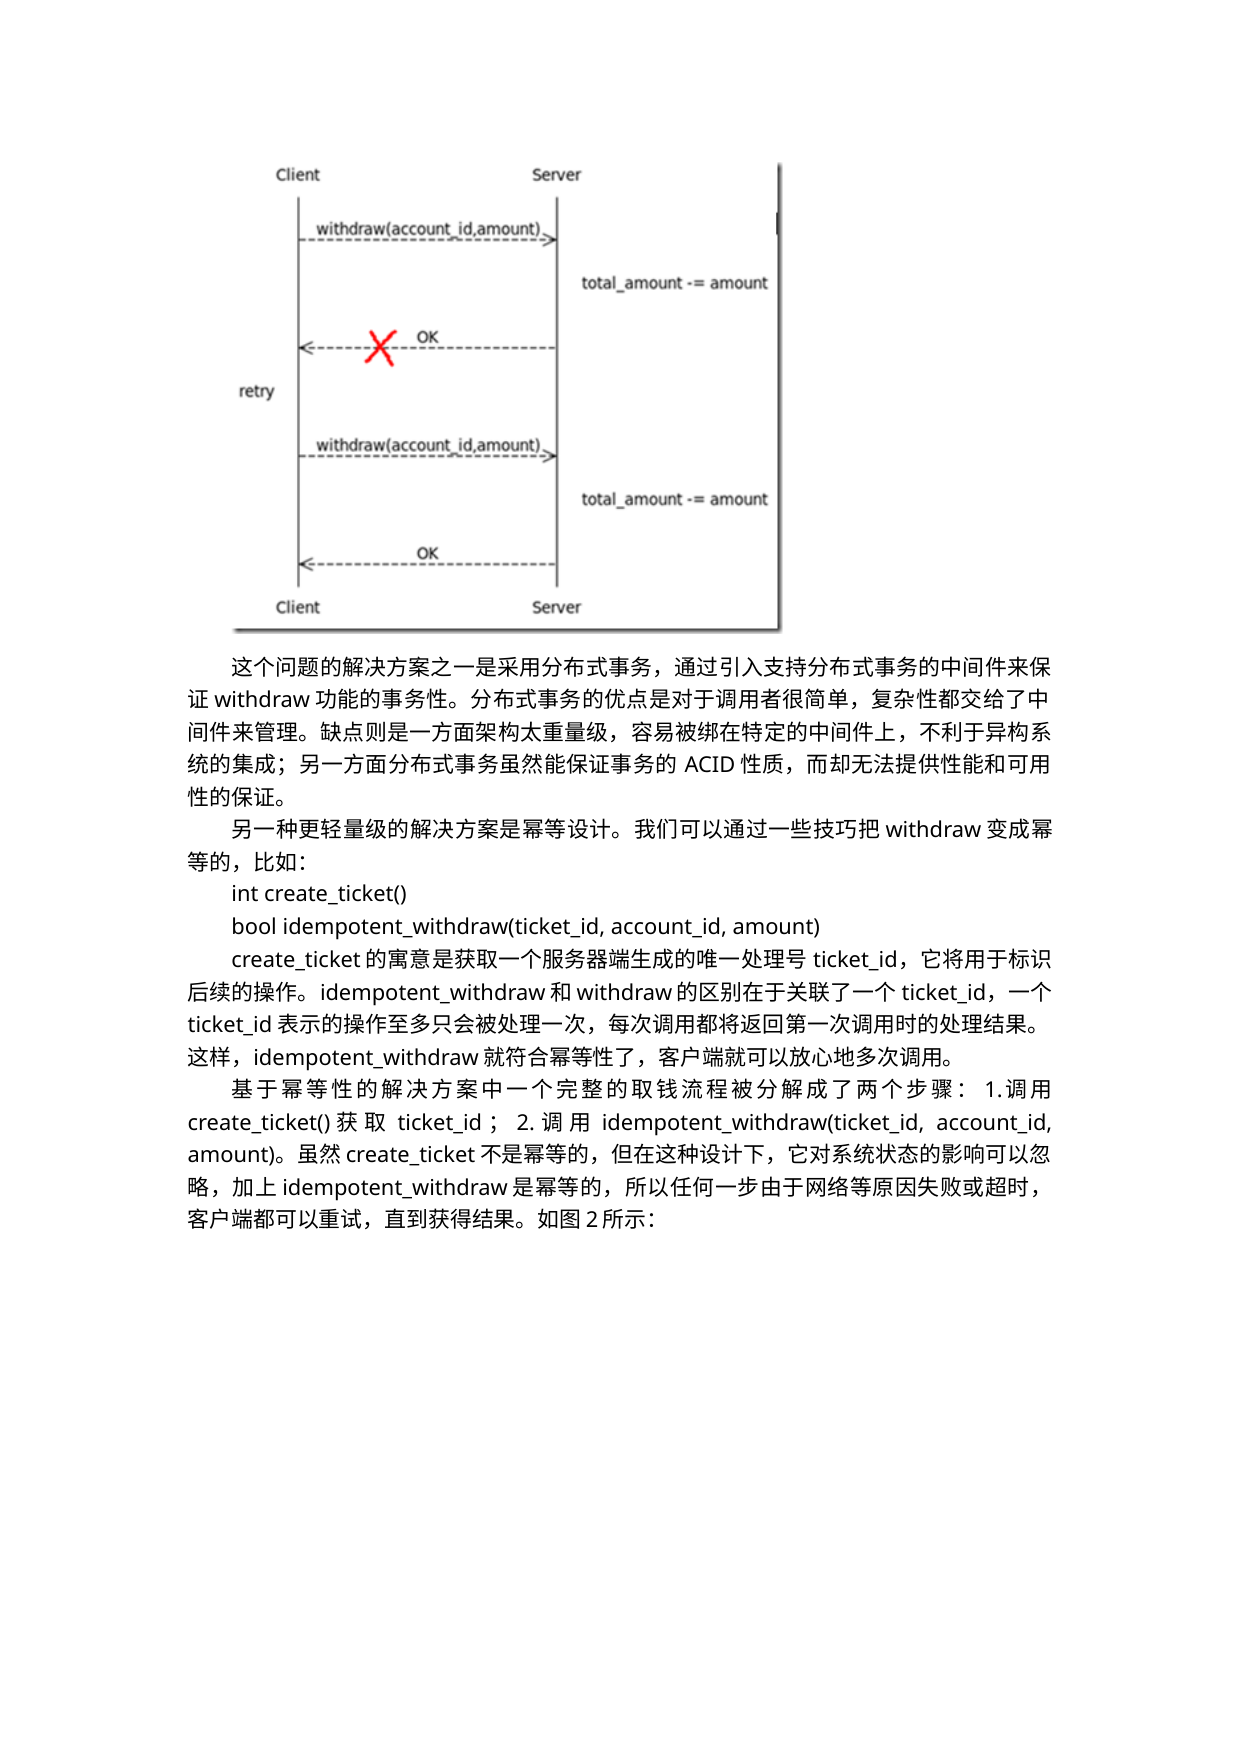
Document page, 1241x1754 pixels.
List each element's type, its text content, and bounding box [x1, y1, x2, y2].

text create_ticket的寓意是获取一个服务器端生成的唯一处理号ticket_id，它将用于标识后续的操作。idempotent_withdraw和withdraw的区别在于关联了一个ticket_id，一个ticket_id表示的操作至多只会被处理一次，每次调用都将返回第一次调用时的处理结果。这样，idempotent_withdraw就符合幂等性了，客户端就可以放心地多次调用。 [187, 942, 1053, 1072]
text 这个问题的解决方案之一是采用分布式事务，通过引入支持分布式事务的中间件来保证withdraw功能的事务性。分布式事务的优点是对于调用者很简单，复杂性都交给了中间件来管理。缺点则是一方面架构太重量级，容易被绑在特定的中间件上，不利于异构系统的集成；另一方面分布式事务虽然能保证事务的ACID性质，而却无法提供性能和可用性的保证。 [187, 649, 1053, 812]
text bool idempotent_withdraw(ticket_id, account_id, amount) [187, 909, 1053, 942]
picture [231, 162, 783, 634]
text int create_ticket() [187, 877, 1053, 909]
text 另一种更轻量级的解决方案是幂等设计。我们可以通过一些技巧把withdraw变成幂等的，比如： [187, 812, 1053, 877]
text 基于幂等性的解决方案中一个完整的取钱流程被分解成了两个步骤：1.调用create_ticket()获取ticket_id；2.调用idempotent_withdraw(ticket_id, account_id, amount)。虽然create_ticket不是幂等的，但在这种设计下，它对系统状态的影响可以忽略，加上idempotent_withdraw是幂等的，所以任何一步由于网络等原因失败或超时，客户端都可以重试，直到获得结果。如图2所示： [187, 1072, 1053, 1234]
